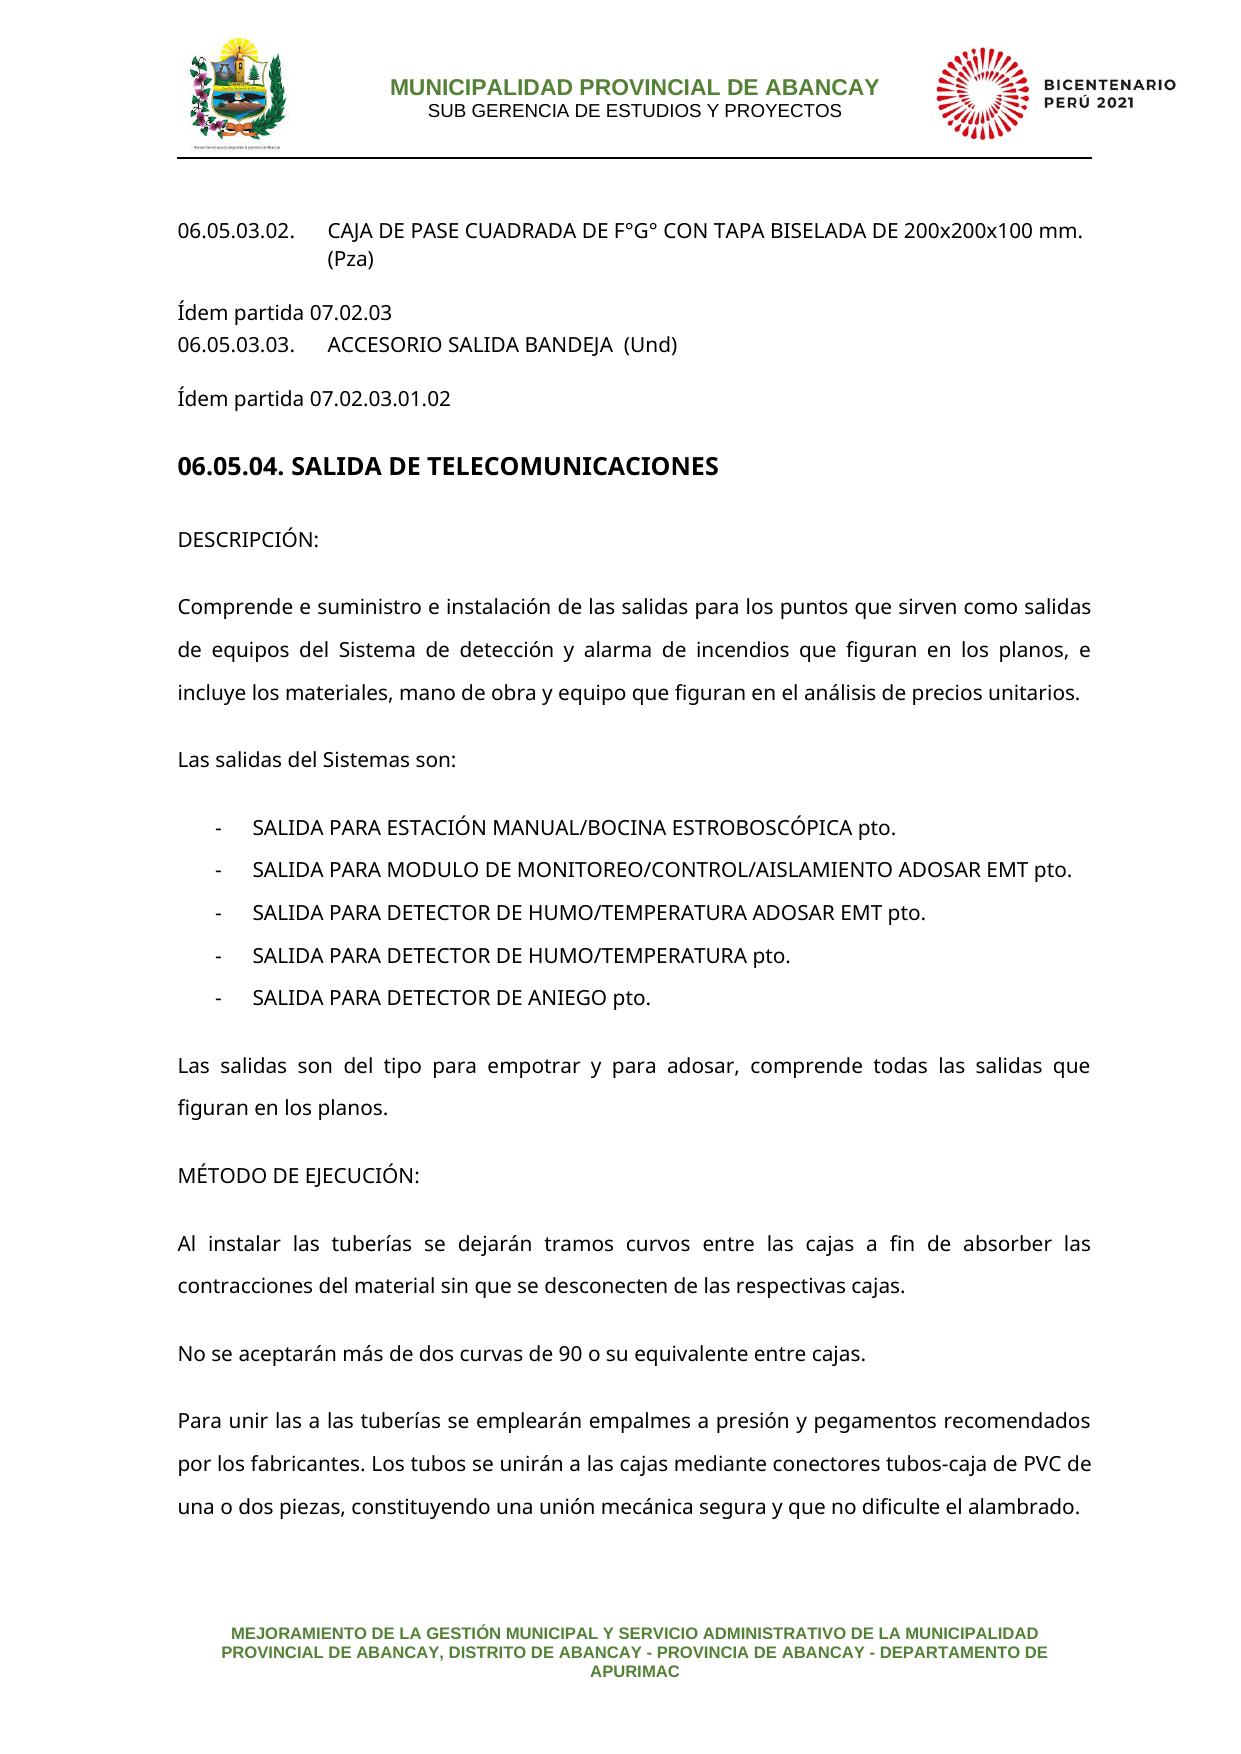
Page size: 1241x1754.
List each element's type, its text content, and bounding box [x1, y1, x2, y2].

text Ídem partida 07.02.03 [177, 298, 1092, 326]
text SALIDA DE TELECOMUNICACIONES [177, 449, 1092, 483]
text Las salidas son del tipo para empotrar y para adosar, comprende todas las salidas que figuran en los planos. [177, 1051, 1092, 1122]
picture [177, 38, 290, 154]
text Ídem partida 07.02.03.01.02 [177, 384, 1092, 412]
text CAJA DE PASE CUADRADA DE F°G° CON TAPA BISELADA DE 200x200x100 mm. (Pza) [177, 216, 1092, 273]
list SALIDA PARA ESTACIÓN MANUAL/BOCINA ESTROBOSCÓPICA pto. [215, 813, 1092, 841]
text Las salidas del Sistemas son: [177, 745, 1092, 774]
text Para unir las a las tuberías se emplearán empalmes a presión y pegamentos recomendados por los fabricantes. Los tubos se unirán a las cajas mediante conectores tubos-caja de PVC de una o dos piezas, constituyendo una unión mecánica segura y que no dificulte el alambrado. [177, 1407, 1092, 1520]
list SALIDA PARA DETECTOR DE ANIEGO pto. [215, 983, 1092, 1012]
list SALIDA PARA DETECTOR DE HUMO/TEMPERATURA pto. [215, 941, 1092, 969]
text No se aceptarán más de dos curvas de 90 o su equivalente entre cajas. [177, 1339, 1092, 1367]
text Al instalar las tuberías se dejarán tramos curvos entre las cajas a fin de absorber las contracciones del material sin que se desconecten de las respectivas cajas. [177, 1229, 1092, 1300]
text DESCRIPCIÓN: [177, 525, 1092, 553]
list SALIDA PARA MODULO DE MONITOREO/CONTROL/AISLAMIENTO ADOSAR EMT pto. [215, 856, 1092, 884]
text ACCESORIO SALIDA BANDEJA (Und) [177, 330, 1092, 359]
list SALIDA PARA DETECTOR DE HUMO/TEMPERATURA ADOSAR EMT pto. [215, 898, 1092, 927]
text MÉTODO DE EJECUCIÓN: [177, 1161, 1092, 1189]
text Comprende e suministro e instalación de las salidas para los puntos que sirven como salidas de equipos del Sistema de detección y alarma de incendios que figuran en los planos, e incluye los materiales, mano de obra y equipo que figuran en el análisis de precios unitarios. [177, 592, 1092, 706]
picture [928, 37, 1181, 143]
